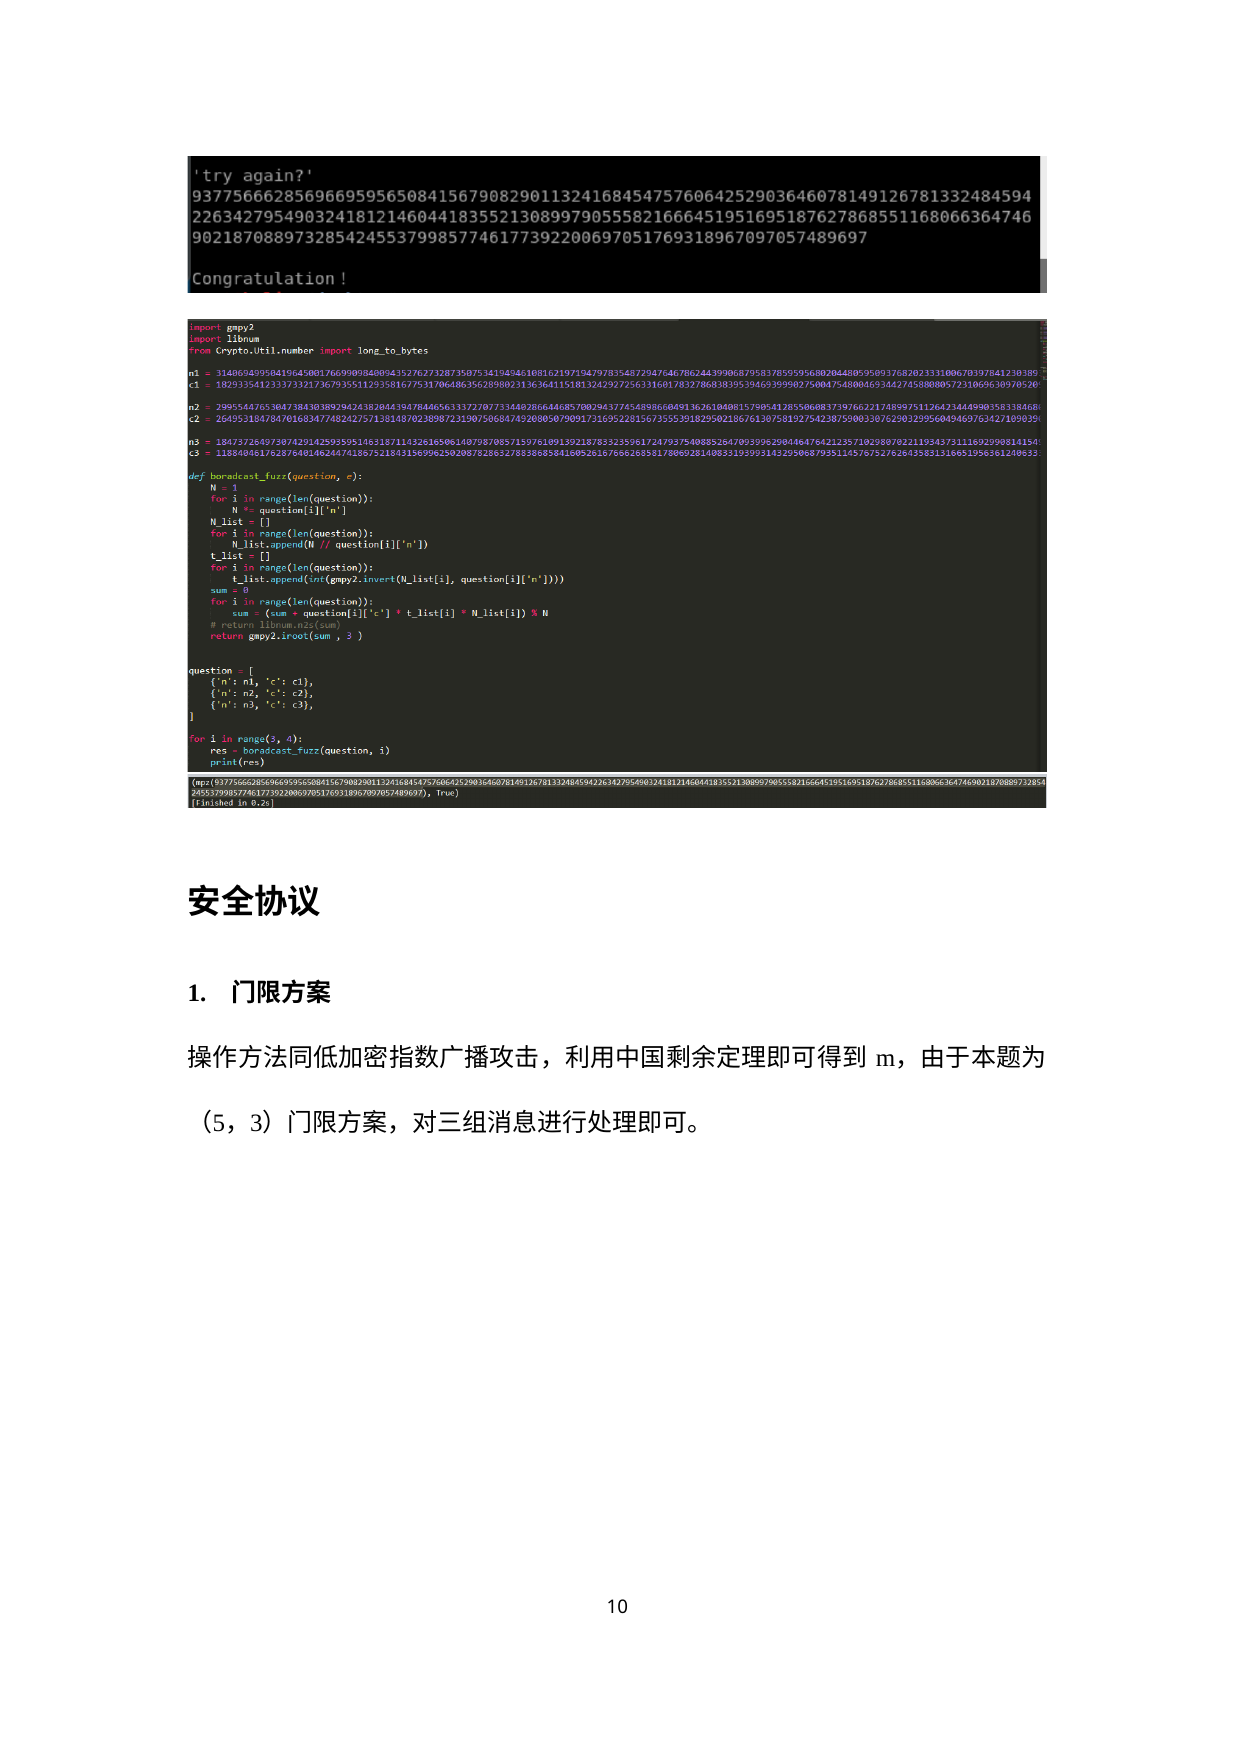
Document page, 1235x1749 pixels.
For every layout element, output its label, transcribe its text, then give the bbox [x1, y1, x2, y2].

picture [187, 774, 1047, 808]
picture [187, 319, 1047, 772]
subtitle 安全协议 [187, 866, 1047, 931]
picture [187, 156, 1047, 293]
list 门限方案 [187, 958, 1047, 1023]
text 操作方法同低加密指数广播攻击，利用中国剩余定理即可得到m，由于本题为（5，3）门限方案，对三组消息进行处理即可。 [187, 1023, 1047, 1153]
